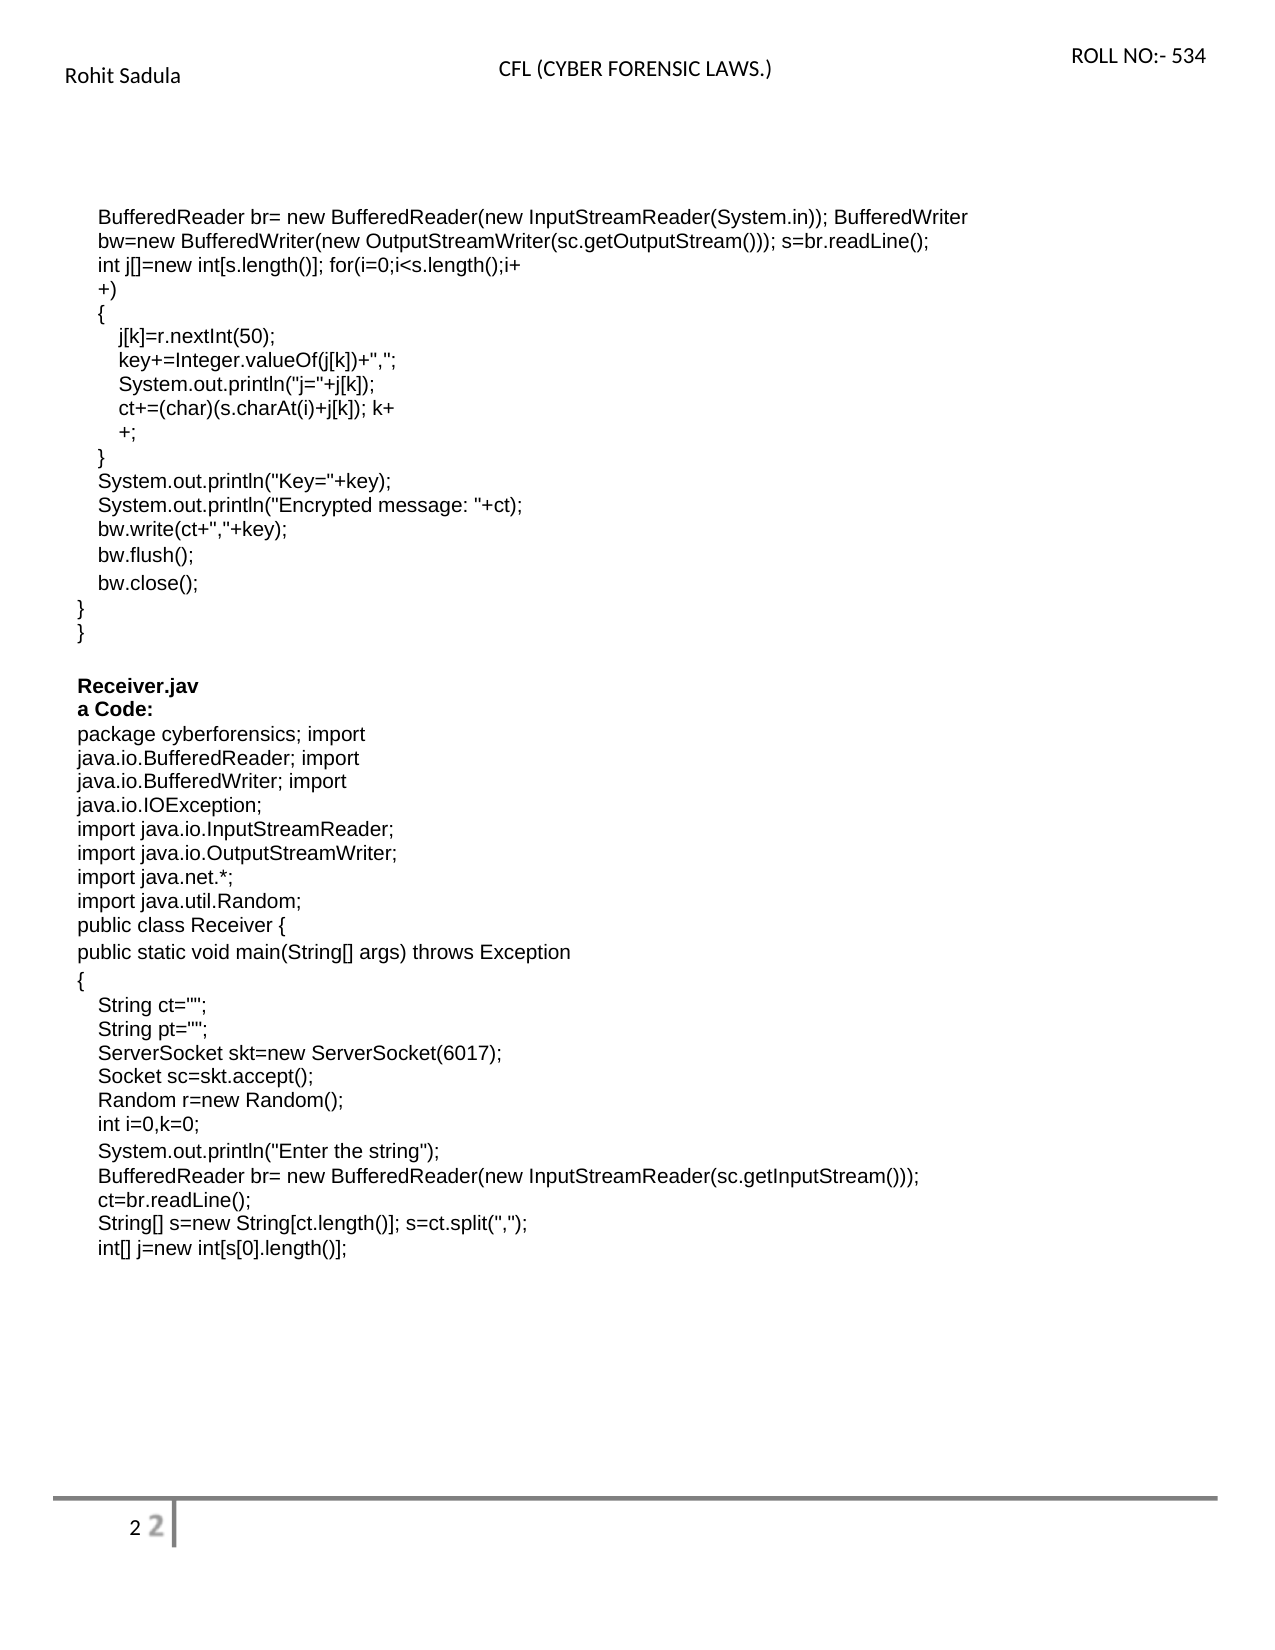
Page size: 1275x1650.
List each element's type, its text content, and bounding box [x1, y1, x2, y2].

text public static void main(String[] args) throws Exception [77, 938, 1183, 965]
text String ct=""; String pt=""; [98, 993, 246, 1041]
text } [77, 620, 1183, 644]
subtitle Receiver.java Code: [77, 674, 206, 721]
text bw.close(); [98, 568, 1183, 596]
text { [77, 965, 1183, 993]
text int[] j=new int[s[0].length()]; [98, 1236, 1183, 1260]
text } [98, 445, 1183, 469]
text } [77, 596, 1183, 620]
text import java.io.InputStreamReader; import java.io.OutputStreamWriter; import java.net.*; [77, 817, 415, 889]
text System.out.println("Enter the string"); [98, 1137, 1183, 1164]
text int j[]=new int[s.length()]; for(i=0;i<s.length();i++) [98, 252, 532, 300]
text String[] s=new String[ct.length()]; s=ct.split(","); [98, 1212, 532, 1236]
picture [146, 1512, 166, 1538]
text { [98, 300, 1183, 324]
text bw.flush(); [98, 541, 1183, 568]
text ServerSocket skt=new ServerSocket(6017); Socket sc=skt.accept(); [98, 1041, 532, 1088]
text BufferedReader br= new BufferedReader(new InputStreamReader(System.in)); BufferedWriter bw=new BufferedWriter(new OutputStreamWriter(sc.getOutputStream())); s=br.readLine(); [98, 204, 972, 252]
text j[k]=r.nextInt(50); key+=Integer.valueOf(j[k])+","; System.out.println("j="+j[k]); ct+=(char)(s.charAt(i)+j[k]); k++; [118, 324, 407, 444]
text package cyberforensics; import java.io.BufferedReader; import java.io.BufferedWriter; import java.io.IOException; [77, 721, 366, 817]
text BufferedReader br= new BufferedReader(new InputStreamReader(sc.getInputStream())); ct=br.readLine(); [98, 1164, 928, 1211]
text Random r=new Random(); int i=0,k=0; [98, 1088, 366, 1136]
text import java.util.Random; public class Receiver { [77, 889, 311, 937]
text System.out.println("Key="+key); System.out.println("Encrypted message: "+ct); bw.write(ct+","+key); [98, 469, 532, 541]
